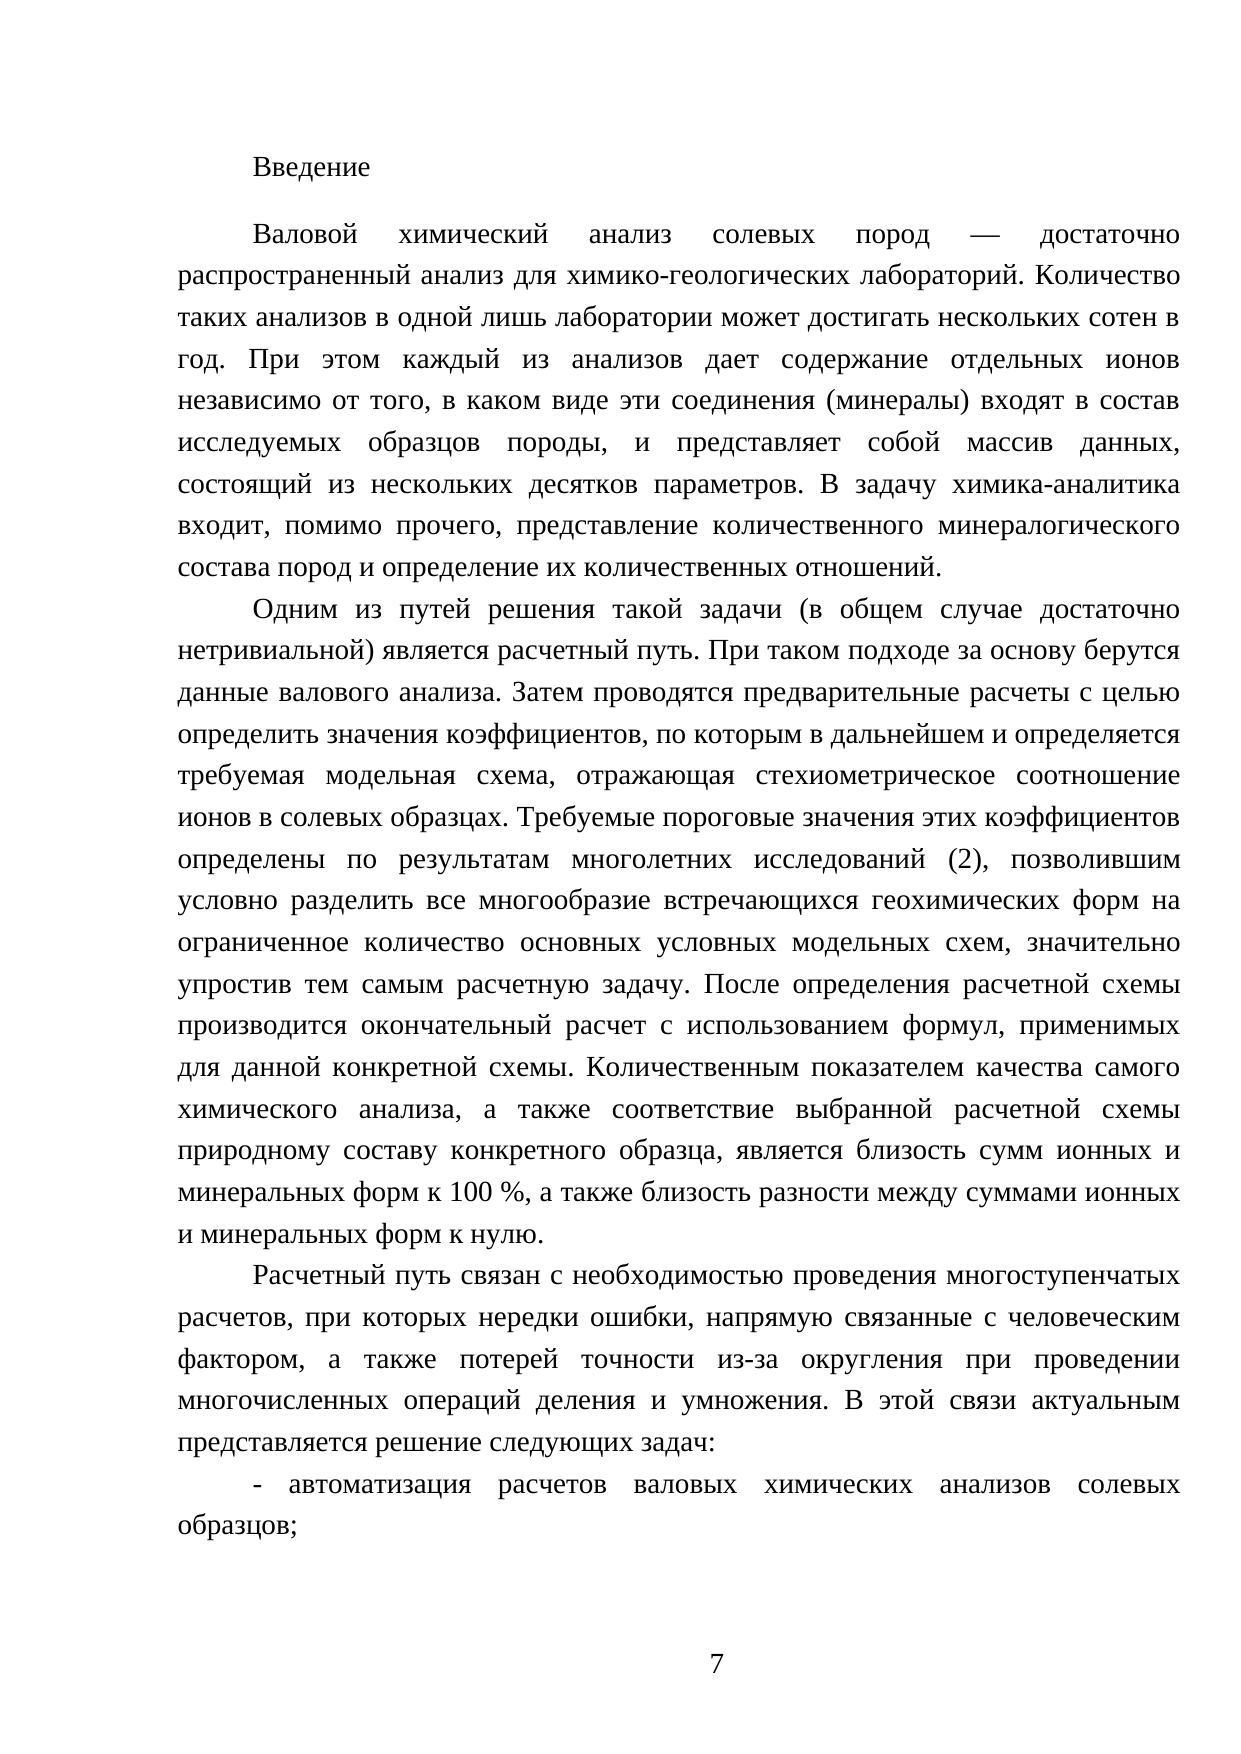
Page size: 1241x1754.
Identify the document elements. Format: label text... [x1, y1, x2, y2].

text Валовой химический анализ солевых пород — достаточно распространенный анализ для химико-геологических лабораторий. Количество таких анализов в одной лишь лаборатории может достигать нескольких сотен в год. При этом каждый из анализов дает содержание отдельных ионов независимо от того, в каком виде эти соединения (минералы) входят в состав исследуемых образцов породы, и представляет собой массив данных, состоящий из нескольких десятков параметров. В задачу химика-аналитика входит, помимо прочего, представление количественного минералогического состава пород и определение их количественных отношений. [177, 210, 1181, 585]
text - автоматизация расчетов валовых химических анализов солевых образцов; [177, 1460, 1181, 1543]
text Одним из путей решения такой задачи (в общем случае достаточно нетривиальной) является расчетный путь. При таком подходе за основу берутся данные валового анализа. Затем проводятся предварительные расчеты с целью определить значения коэффициентов, по которым в дальнейшем и определяется требуемая модельная схема, отражающая стехиометрическое соотношение ионов в солевых образцах. Требуемые пороговые значения этих коэффициентов определены по результатам многолетних исследований, позволившим условно разделить все многообразие встречающихся геохимических форм на ограниченное количество основных условных модельных схем, значительно упростив тем самым расчетную задачу. После определения расчетной схемы производится окончательный расчет с использованием формул, применимых для данной конкретной схемы. Количественным показателем качества самого химического анализа, а также соответствие выбранной расчетной схемы природному составу конкретного образца, является близость сумм ионных и минеральных форм к 100 %, а также близость разности между суммами ионных и минеральных форм к нулю. [177, 585, 1181, 1251]
text Расчетный путь связан с необходимостью проведения многоступенчатых расчетов, при которых нередки ошибки, напрямую связанные с человеческим фактором, а также потерей точности из-за округления при проведении многочисленных операций деления и умножения. В этой связи актуальным представляется решение следующих задач: [177, 1251, 1181, 1460]
subtitle Введение [252, 143, 1181, 185]
